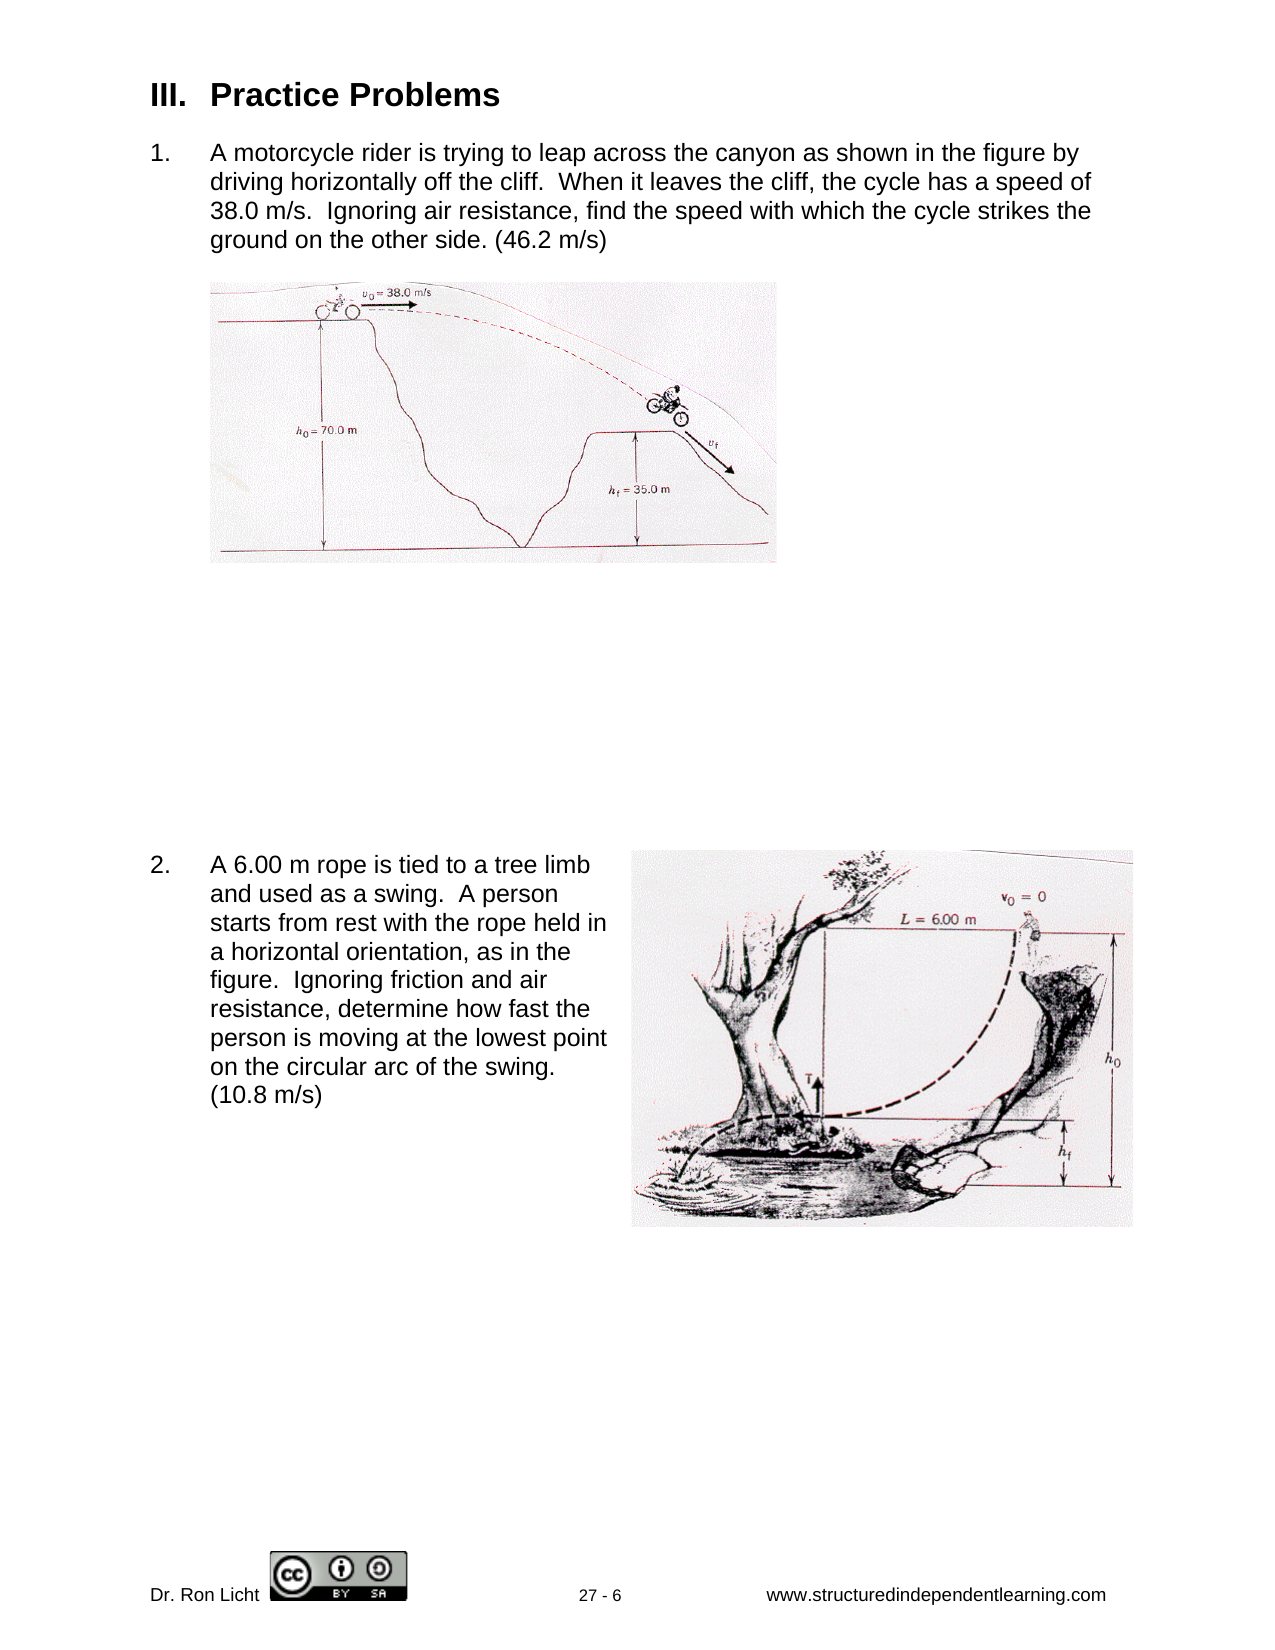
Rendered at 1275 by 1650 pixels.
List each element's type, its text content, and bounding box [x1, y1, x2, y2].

picture [269, 1551, 408, 1601]
subtitle Practice Problems [150, 75, 1125, 113]
text 2. A 6.00 m rope is tied to a tree limb and used as a swing. A person starts from rest with the rope held in a horizontal orientation, as in the figure. Ignoring friction and air resistance, determine how fast the person is moving at the lowest point on the circular arc of the swing. (10.8 m/s) [150, 850, 630, 1109]
picture [630, 850, 1133, 1225]
text 1. A motorcycle rider is trying to leap across the canyon as shown in the figure by driving horizontally off the cliff. When it leaves the cliff, the cycle has a speed of 38.0 m/s. Ignoring air resistance, find the speed with which the cycle strikes the ground on the other side. (46.2 m/s) [150, 138, 1125, 253]
picture [210, 282, 777, 563]
